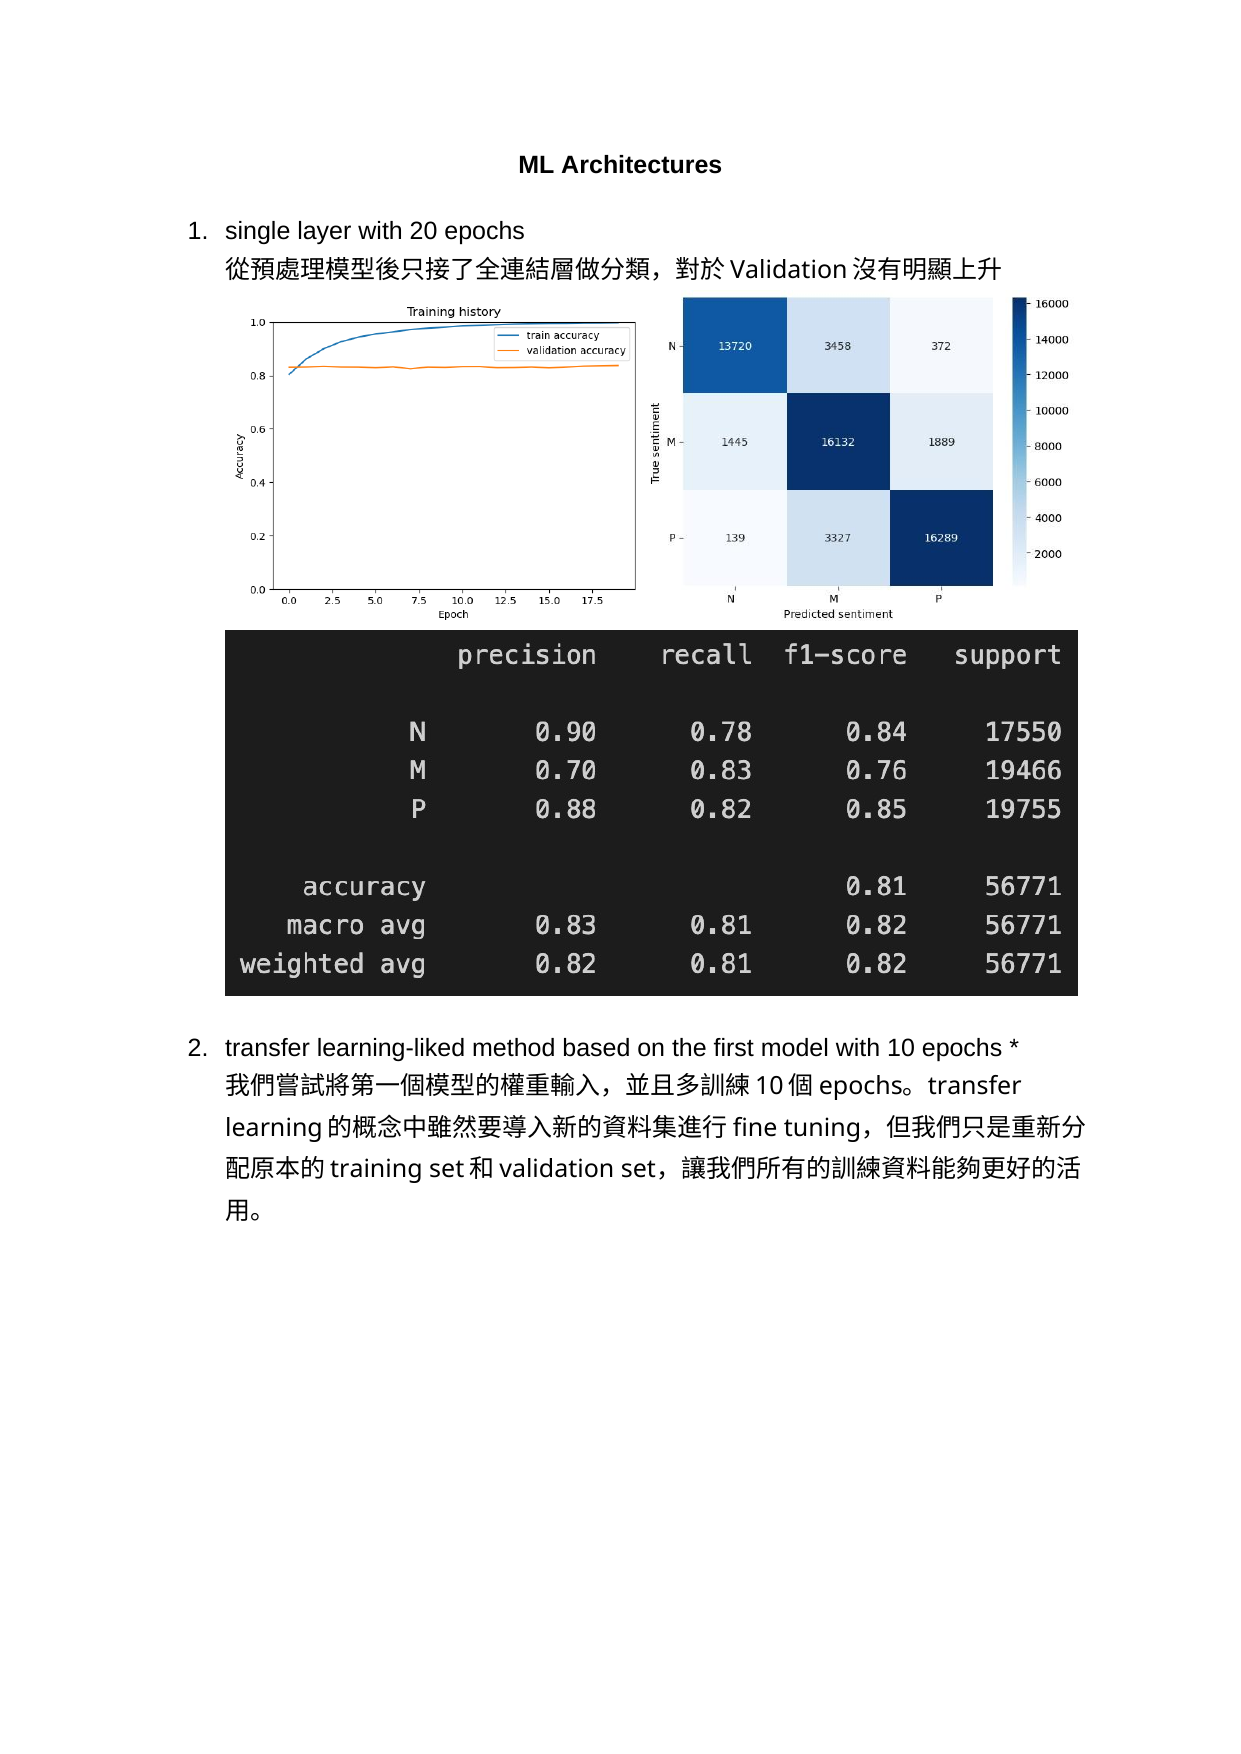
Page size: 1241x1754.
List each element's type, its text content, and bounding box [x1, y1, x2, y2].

text ML Architectures [150, 150, 1090, 179]
list transfer learning-liked method based on the first model with 10 epochs * [187, 1032, 1090, 1061]
picture [225, 630, 1078, 996]
picture [225, 290, 1075, 627]
list single layer with 20 epochs [187, 216, 1090, 245]
text 從預處理模型後只接了全連結層做分類，對於Validation沒有明顯上升 [225, 249, 1090, 285]
text 我們嘗試將第一個模型的權重輸入，並且多訓練10個epochs。transfer learning的概念中雖然要導入新的資料集進行fine tuning，但我們只是重新分配原本的training set和validation set，讓我們所有的訓練資料能夠更好的活用。 [225, 1066, 1090, 1227]
